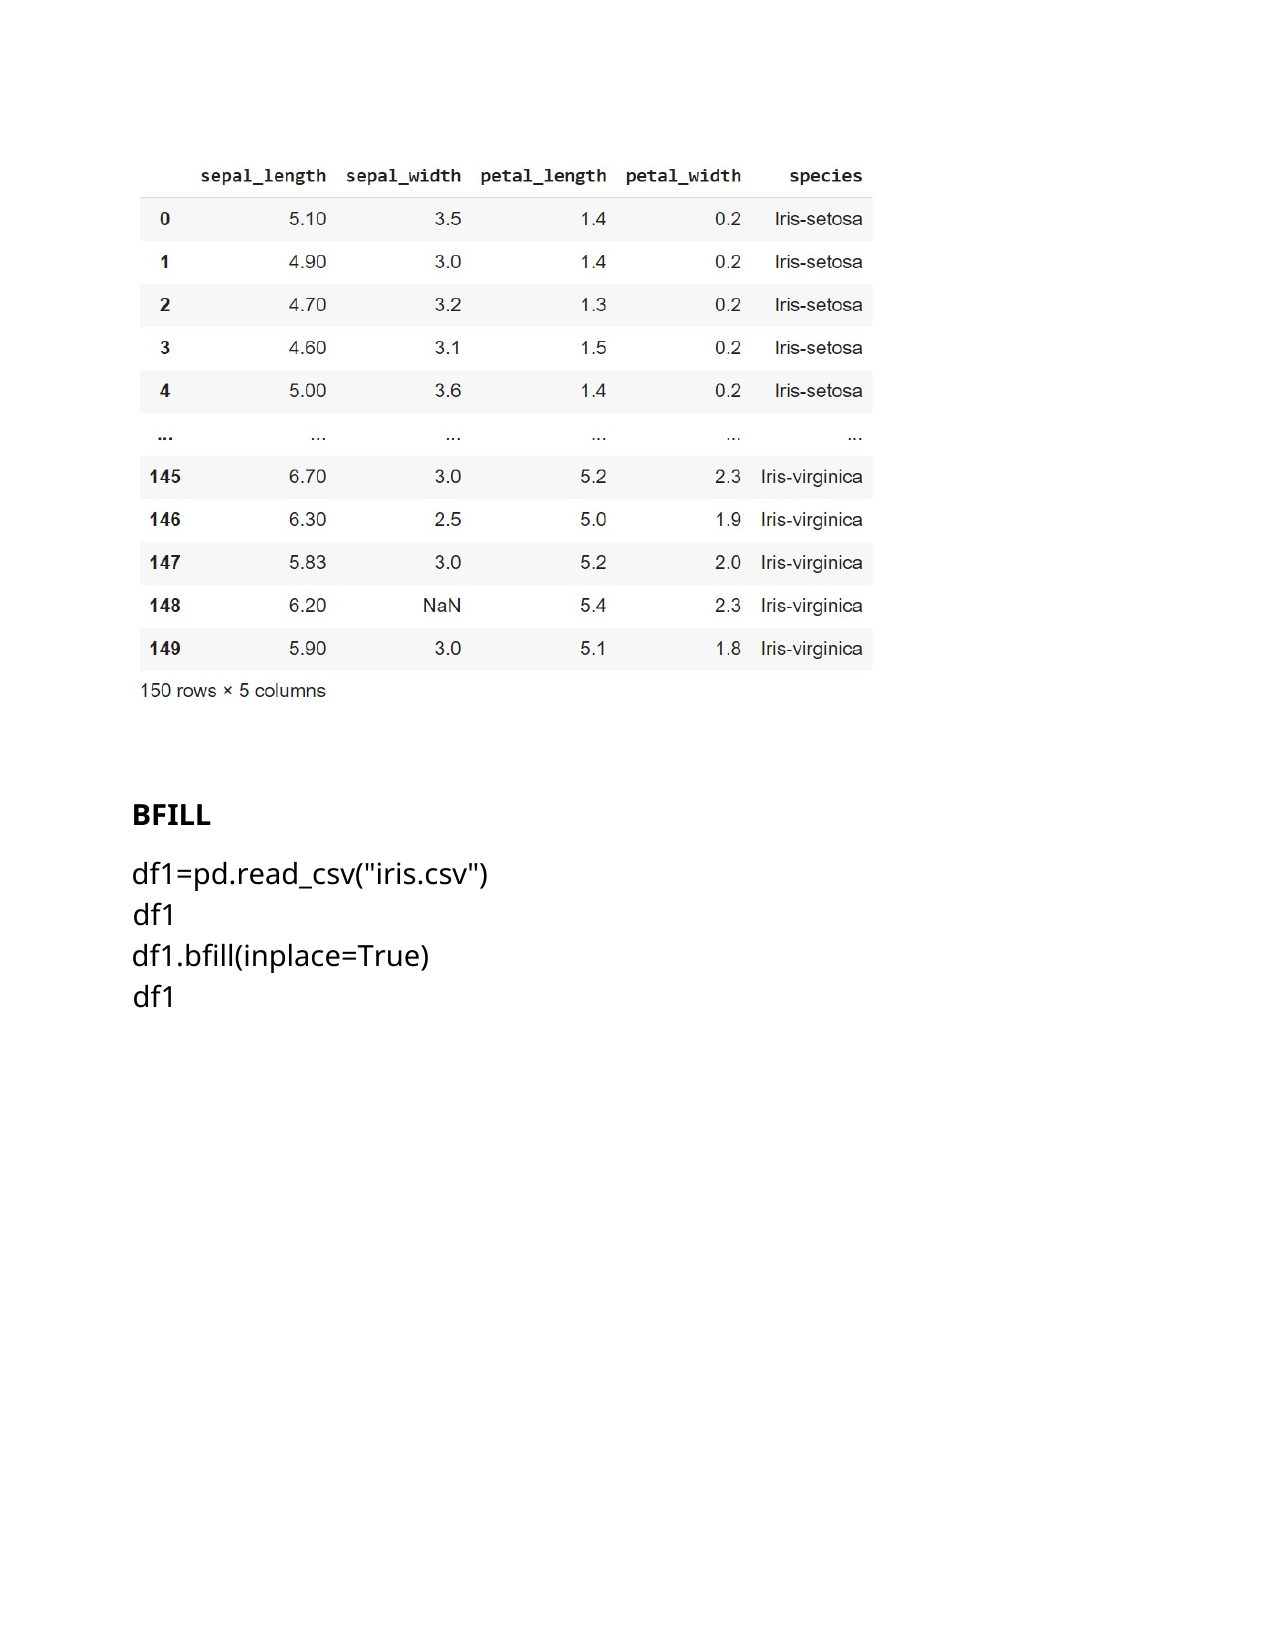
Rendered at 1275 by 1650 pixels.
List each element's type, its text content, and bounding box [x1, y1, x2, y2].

text df1=pd.read_csv("iris.csv") df1 [131, 853, 501, 934]
subtitle BFILL [131, 794, 452, 834]
text df1.bfill(inplace=True) df1 [131, 935, 449, 1016]
picture [132, 150, 883, 704]
